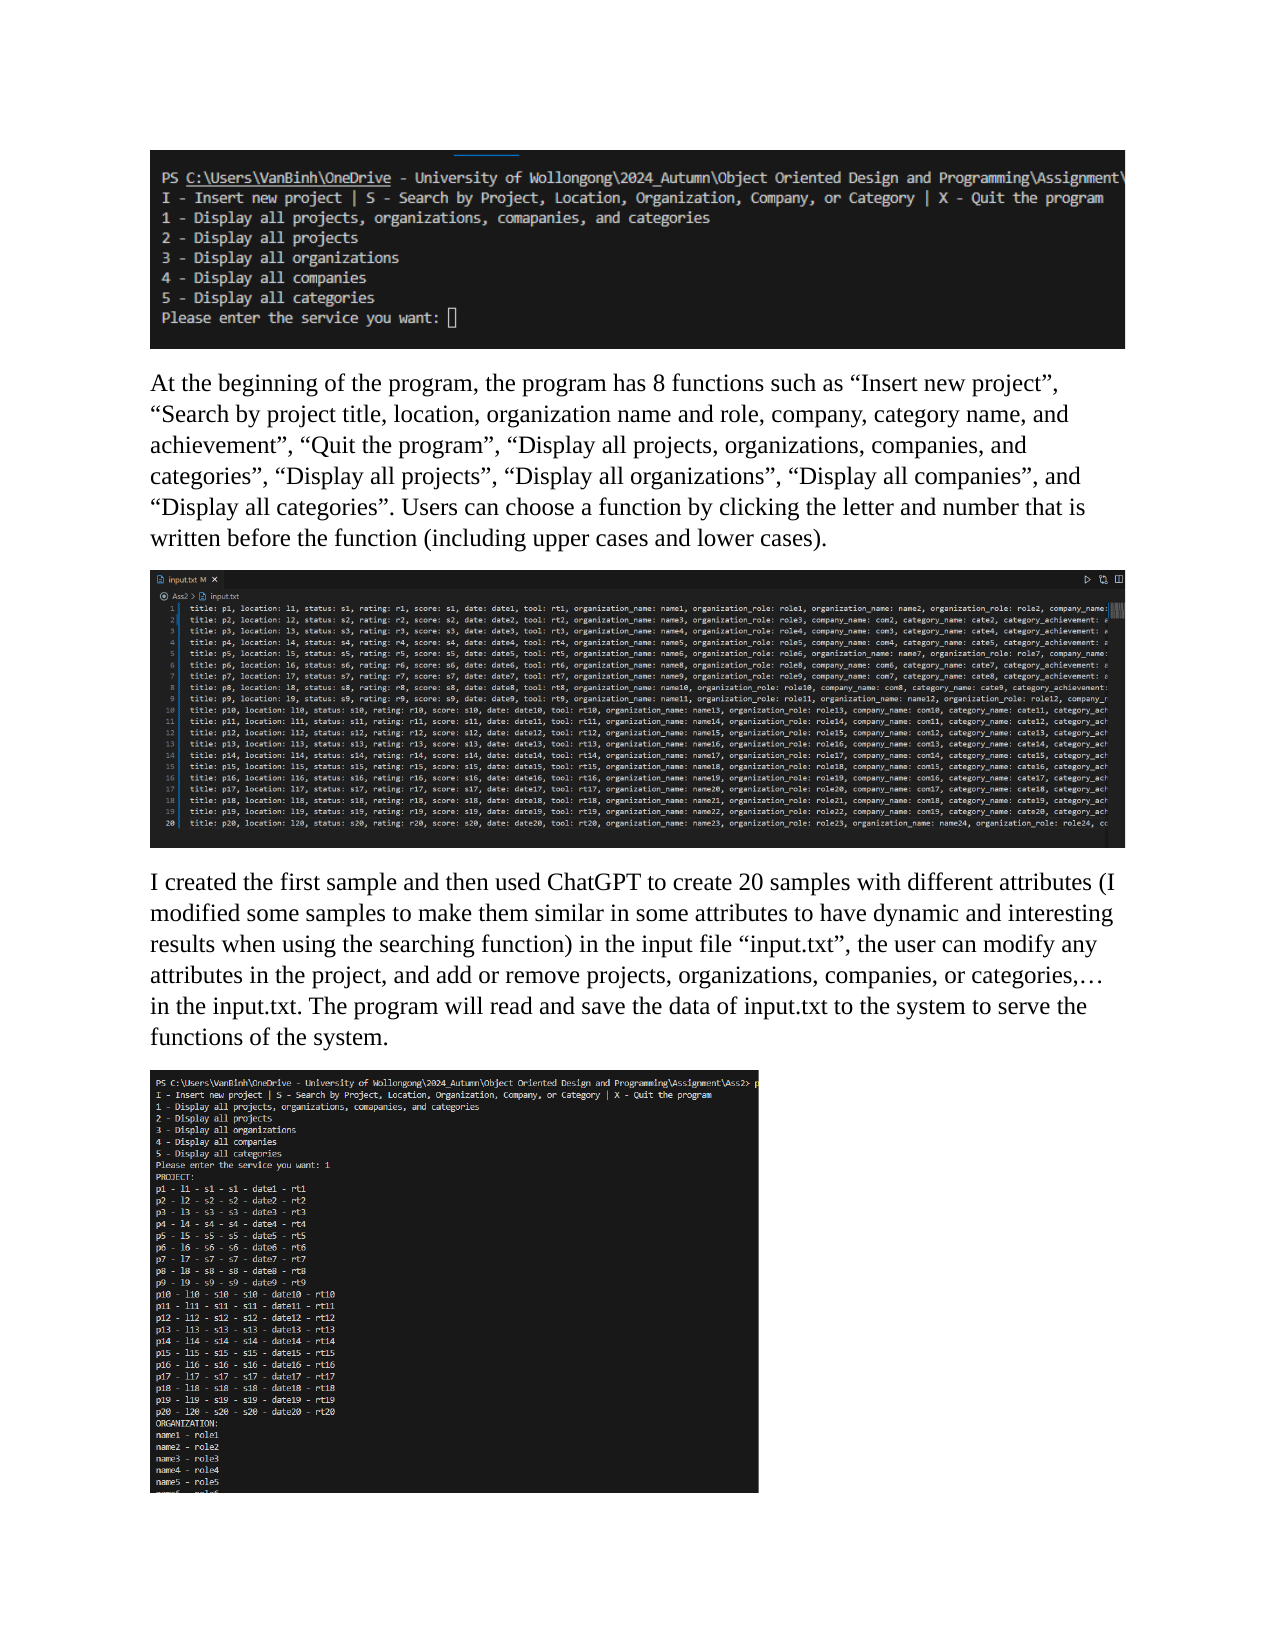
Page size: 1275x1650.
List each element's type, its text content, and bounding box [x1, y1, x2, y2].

picture [150, 1070, 759, 1493]
picture [150, 150, 1125, 349]
picture [150, 570, 1125, 848]
text At the beginning of the program, the program has 8 functions such as “Insert new project”, “Search by project title, location, organization name and role, company, category name, and achievement”, “Quit the program”, “Display all projects, organizations, companies, and categories”, “Display all projects”, “Display all organizations”, “Display all companies”, and “Display all categories”. Users can choose a function by clicking the letter and number that is written before the function (including upper cases and lower cases). [150, 368, 1125, 552]
text I created the first sample and then used ChatGPT to create 20 samples with different attributes (I modified some samples to make them similar in some attributes to have dynamic and interesting results when using the searching function) in the input file “input.txt”, the user can modify any attributes in the project, and add or remove projects, organizations, companies, or categories,… in the input.txt. The program will read and save the data of input.txt to the system to serve the functions of the system. [150, 867, 1125, 1051]
